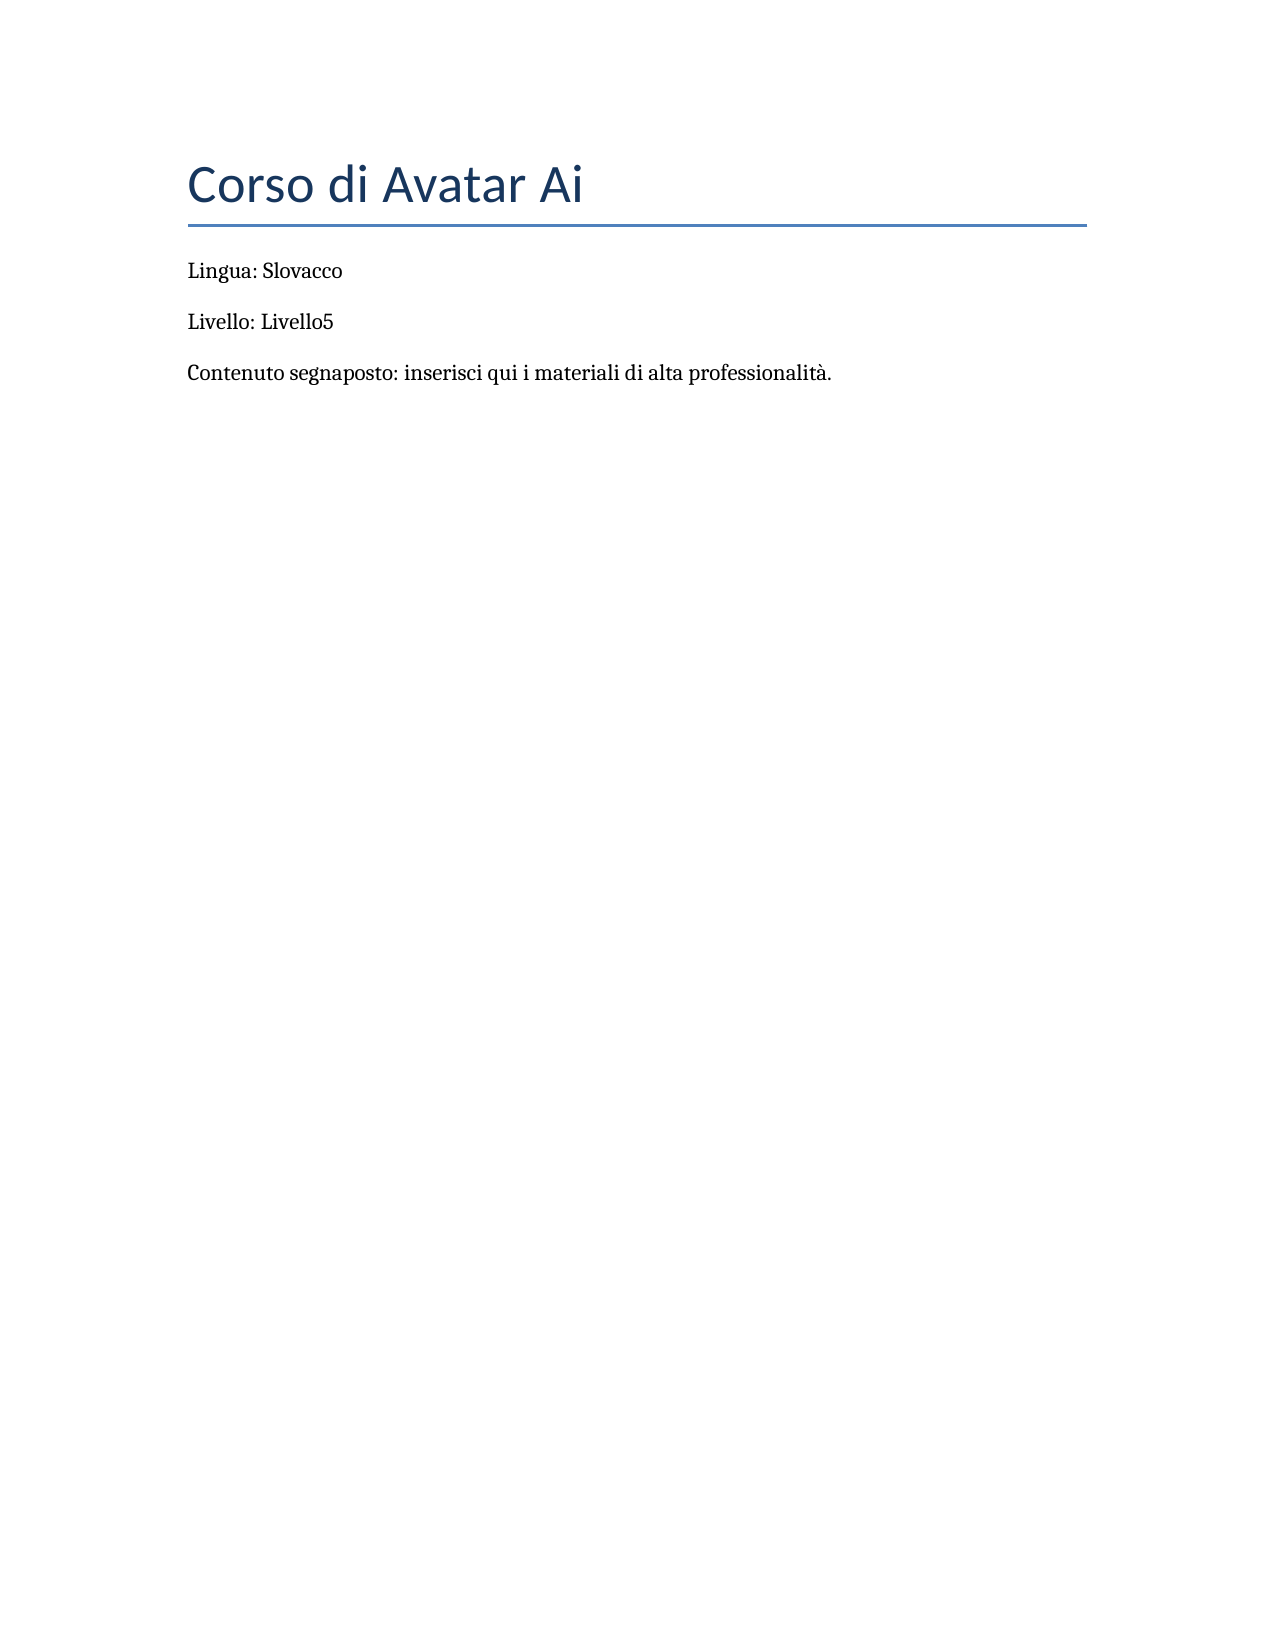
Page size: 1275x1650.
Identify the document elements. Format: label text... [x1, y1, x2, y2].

title Corso di Avatar Ai [187, 150, 1087, 227]
text Lingua: Slovacco [187, 258, 1087, 284]
text Livello: Livello5 [187, 309, 1087, 335]
text Contenuto segnaposto: inserisci qui i materiali di alta professionalità. [187, 360, 1087, 386]
